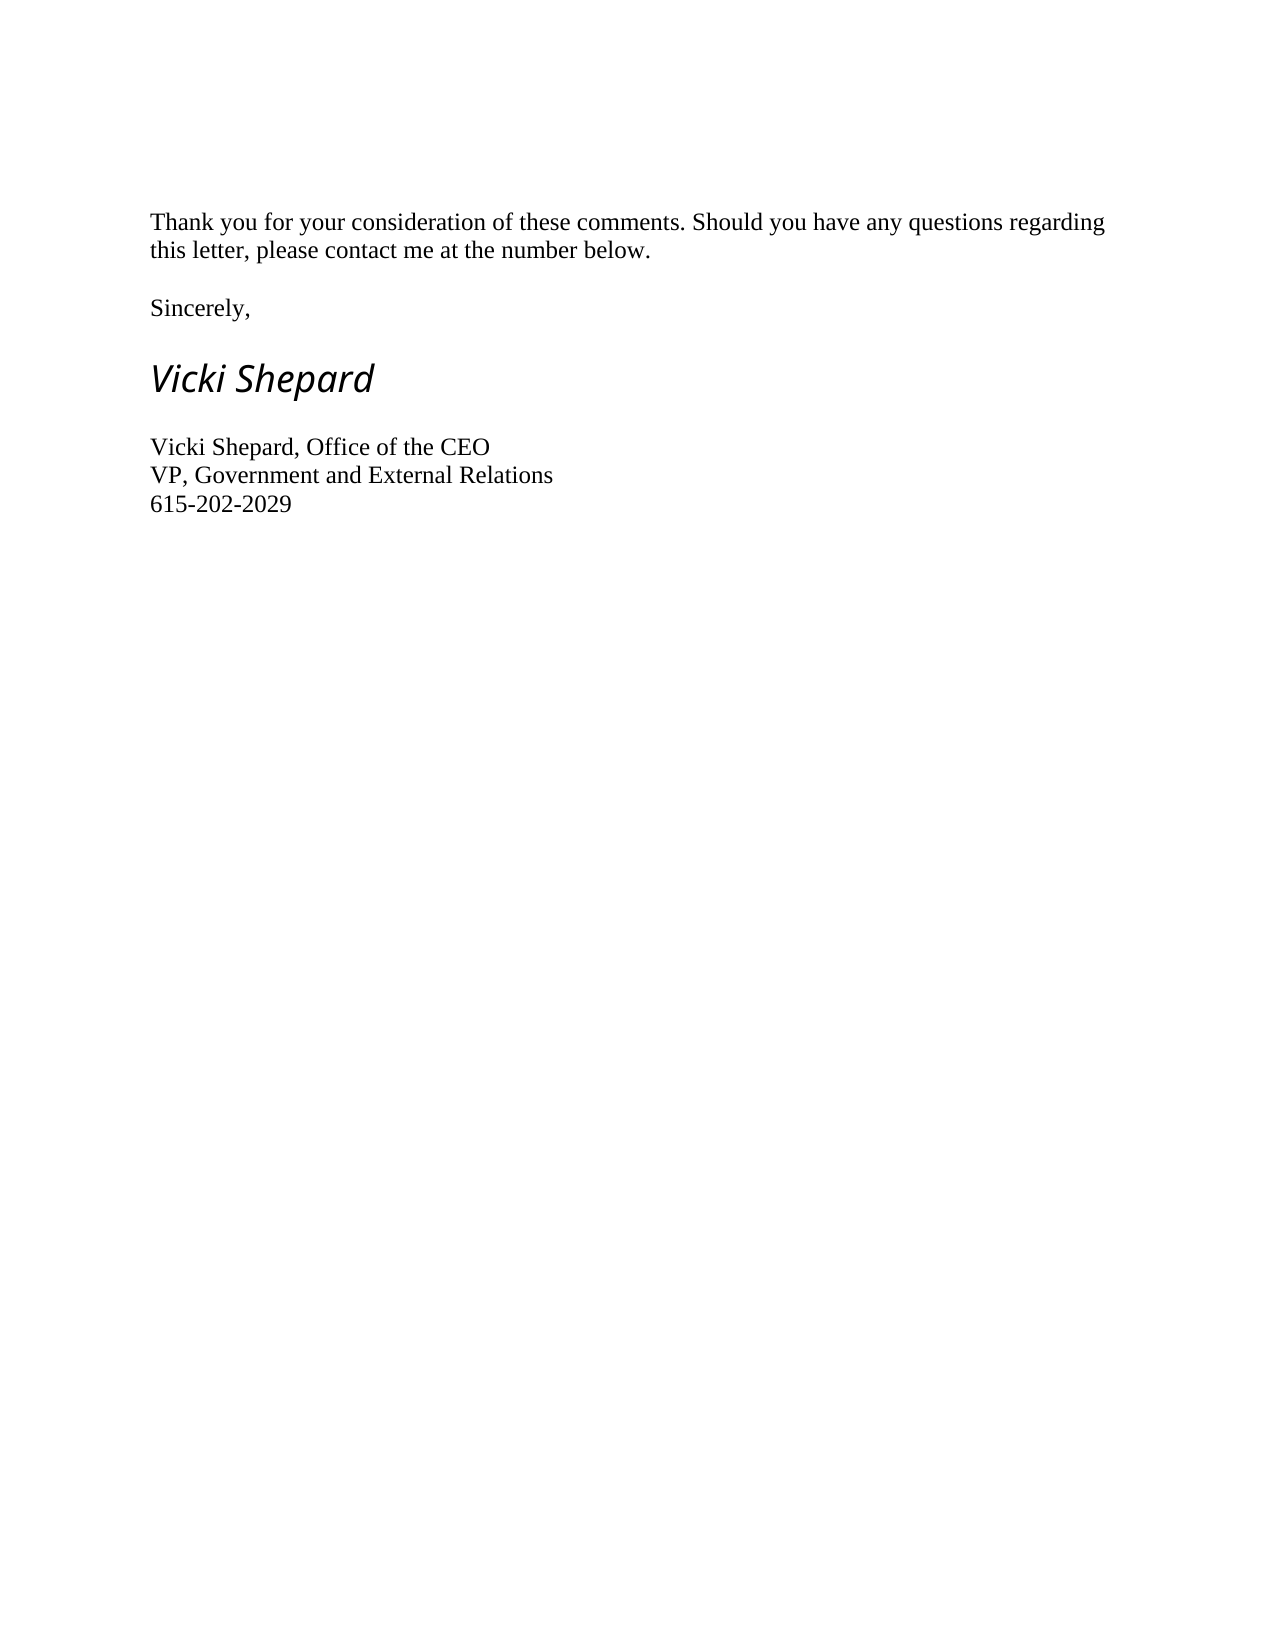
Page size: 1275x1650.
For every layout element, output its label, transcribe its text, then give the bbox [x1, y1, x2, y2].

text Vicki Shepard [150, 352, 1135, 403]
text Thank you for your consideration of these comments. Should you have any questions regarding this letter, please contact me at the number below. [150, 207, 1135, 264]
text Vicki Shepard, Office of the CEO [150, 432, 1135, 460]
text VP, Government and External Relations 615-202-2029 [150, 460, 553, 518]
text Sincerely, [150, 293, 1135, 322]
